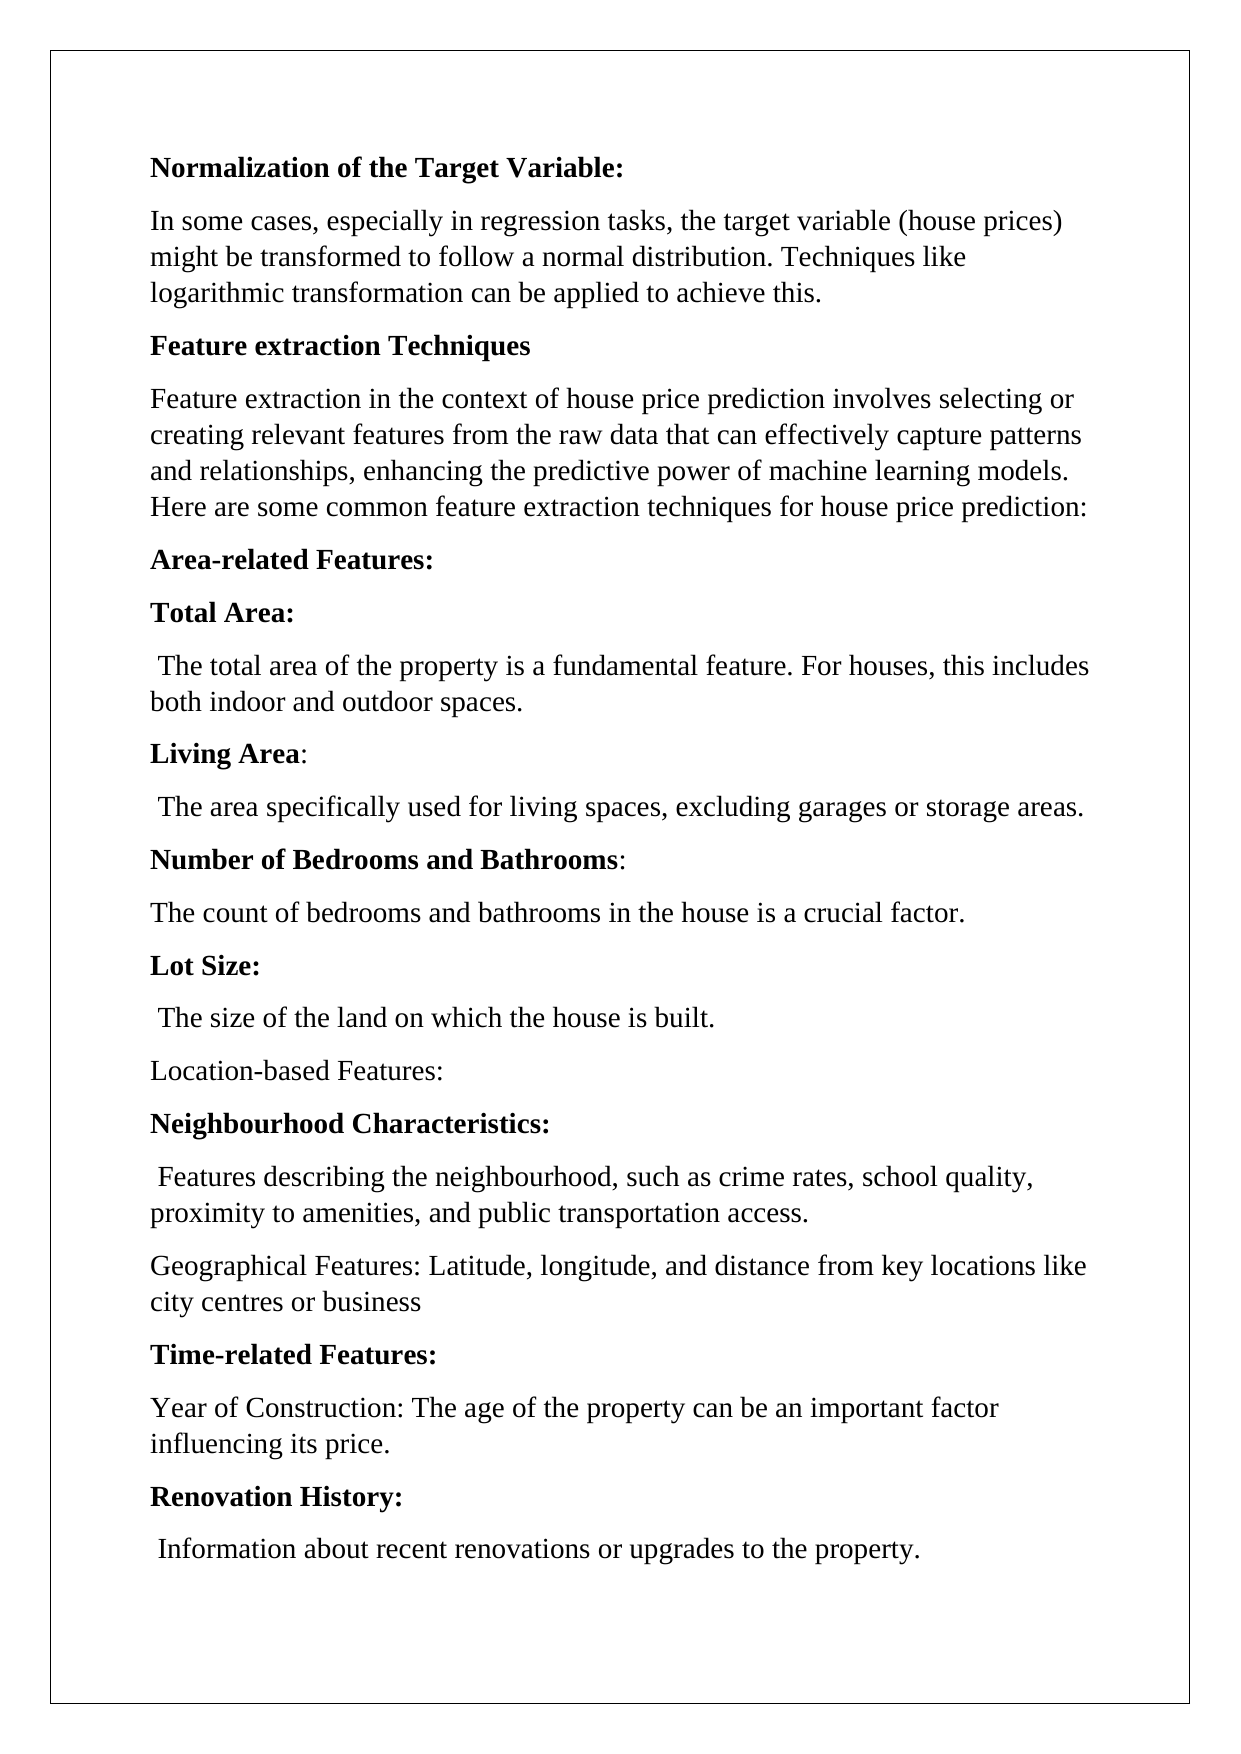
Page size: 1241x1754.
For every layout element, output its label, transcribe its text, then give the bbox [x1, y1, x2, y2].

text Feature extraction Techniques [150, 328, 1090, 361]
text Geographical Features: Latitude, longitude, and distance from key locations like city centres or business [150, 1248, 1090, 1318]
text Neighbourhood Characteristics: [150, 1106, 1090, 1140]
text Time-related Features: [150, 1337, 1090, 1371]
text Normalization of the Target Variable: [150, 150, 1090, 183]
text In some cases, especially in regression tasks, the target variable (house prices) might be transformed to follow a normal distribution. Techniques like logarithmic transformation can be applied to achieve this. [150, 203, 1090, 309]
text Location-based Features: [150, 1053, 1090, 1087]
text The total area of the property is a fundamental feature. For houses, this includes both indoor and outdoor spaces. [150, 648, 1090, 717]
text Living Area: [150, 737, 1090, 770]
text Features describing the neighbourhood, such as crime rates, school quality, proximity to amenities, and public transportation access. [150, 1159, 1090, 1229]
text Total Area: [150, 595, 1090, 628]
text The area specifically used for living spaces, excluding garages or storage areas. [150, 789, 1090, 823]
text Information about recent renovations or upgrades to the property. [150, 1532, 1090, 1565]
text Number of Bedrooms and Bathrooms: [150, 842, 1090, 876]
text Year of Construction: The age of the property can be an important factor influencing its price. [150, 1390, 1090, 1459]
text Lot Size: [150, 948, 1090, 981]
text The size of the land on which the house is built. [150, 1001, 1090, 1034]
text Area-related Features: [150, 542, 1090, 576]
text The count of bedrooms and bathrooms in the house is a crucial factor. [150, 895, 1090, 928]
text Renovation History: [150, 1479, 1090, 1512]
text Feature extraction in the context of house price prediction involves selecting or creating relevant features from the raw data that can effectively capture patterns and relationships, enhancing the predictive power of machine learning models. Here are some common feature extraction techniques for house price prediction: [150, 381, 1090, 523]
